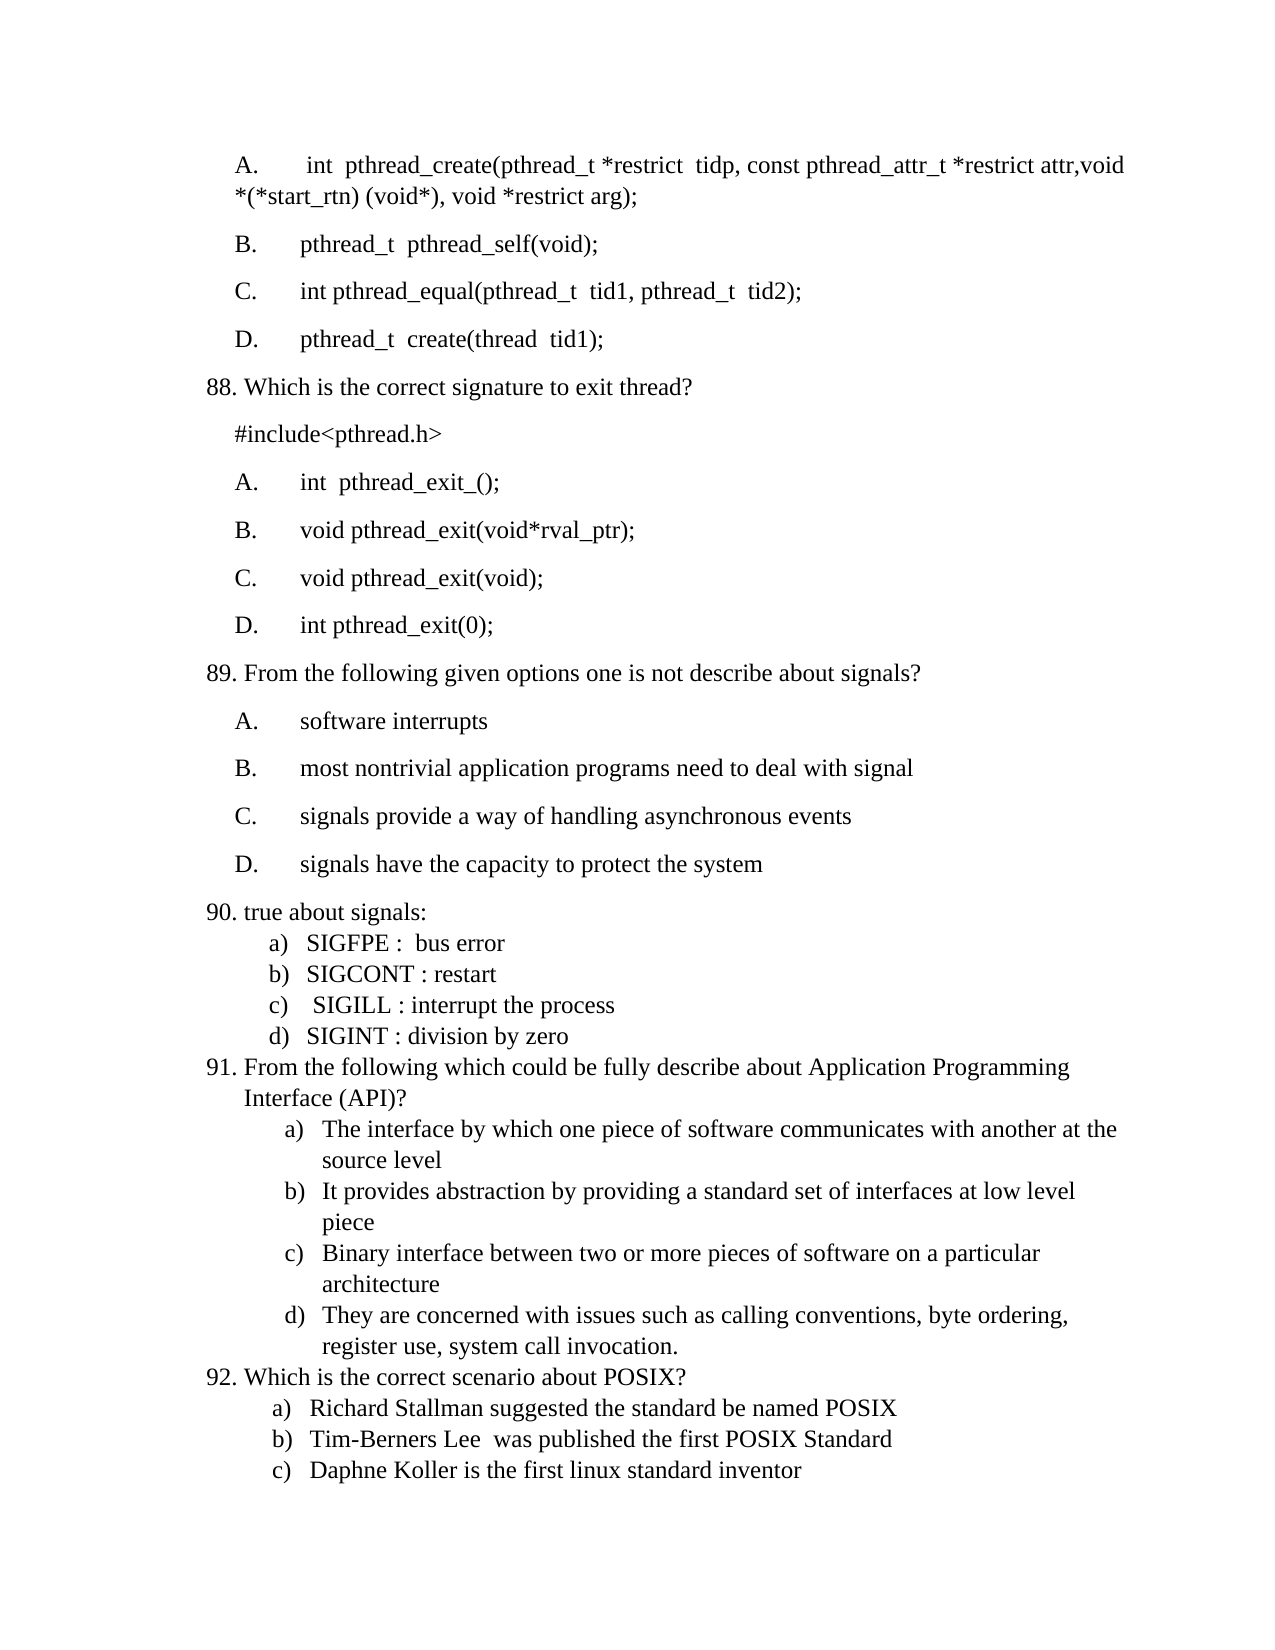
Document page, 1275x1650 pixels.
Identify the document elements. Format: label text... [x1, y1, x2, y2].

text A. int pthread_create(pthread_t *restrict tidp, const pthread_attr_t *restrict attr,void *(*start_rtn) (void*), void *restrict arg); [234, 150, 1125, 210]
list SIGFPE : bus error [269, 928, 1125, 956]
text C. signals provide a way of handling asynchronous events [234, 801, 1125, 830]
text C. int pthread_equal(pthread_t tid1, pthread_t tid2); [234, 276, 1125, 305]
list From the following which could be fully describe about Application Programming Interface (API)? [206, 1052, 1125, 1112]
list It provides abstraction by providing a standard set of interfaces at low level piece [284, 1176, 1125, 1236]
text #include<pthread.h> [234, 419, 1125, 448]
list SIGINT : division by zero [269, 1021, 1125, 1049]
text D. pthread_t create(thread tid1); [234, 324, 1125, 353]
list SIGILL : interrupt the process [269, 990, 1125, 1018]
list Binary interface between two or more pieces of software on a particular architecture [284, 1238, 1125, 1298]
text A. software interrupts [234, 706, 1125, 734]
list true about signals: [206, 897, 1125, 925]
list Which is the correct scenario about POSIX? [206, 1362, 1125, 1391]
text B. void pthread_exit(void*rval_ptr); [234, 515, 1125, 544]
list Daphne Koller is the first linux standard inventor [272, 1455, 1125, 1484]
list From the following given options one is not describe about signals? [206, 658, 1125, 687]
text B. most nontrivial application programs need to deal with signal [234, 753, 1125, 782]
list SIGCONT : restart [269, 959, 1125, 987]
list Tim-Berners Lee was published the first POSIX Standard [272, 1424, 1125, 1453]
text D. signals have the capacity to protect the system [234, 849, 1125, 878]
list The interface by which one piece of software communicates with another at the source level [284, 1114, 1125, 1174]
text B. pthread_t pthread_self(void); [234, 229, 1125, 257]
text A. int pthread_exit_(); [234, 467, 1125, 496]
list They are concerned with issues such as calling conventions, byte ordering, register use, system call invocation. [284, 1300, 1125, 1360]
list Richard Stallman suggested the standard be named POSIX [272, 1393, 1125, 1422]
text C. void pthread_exit(void); [234, 563, 1125, 591]
list Which is the correct signature to exit thread? [206, 372, 1125, 401]
text D. int pthread_exit(0); [234, 610, 1125, 639]
